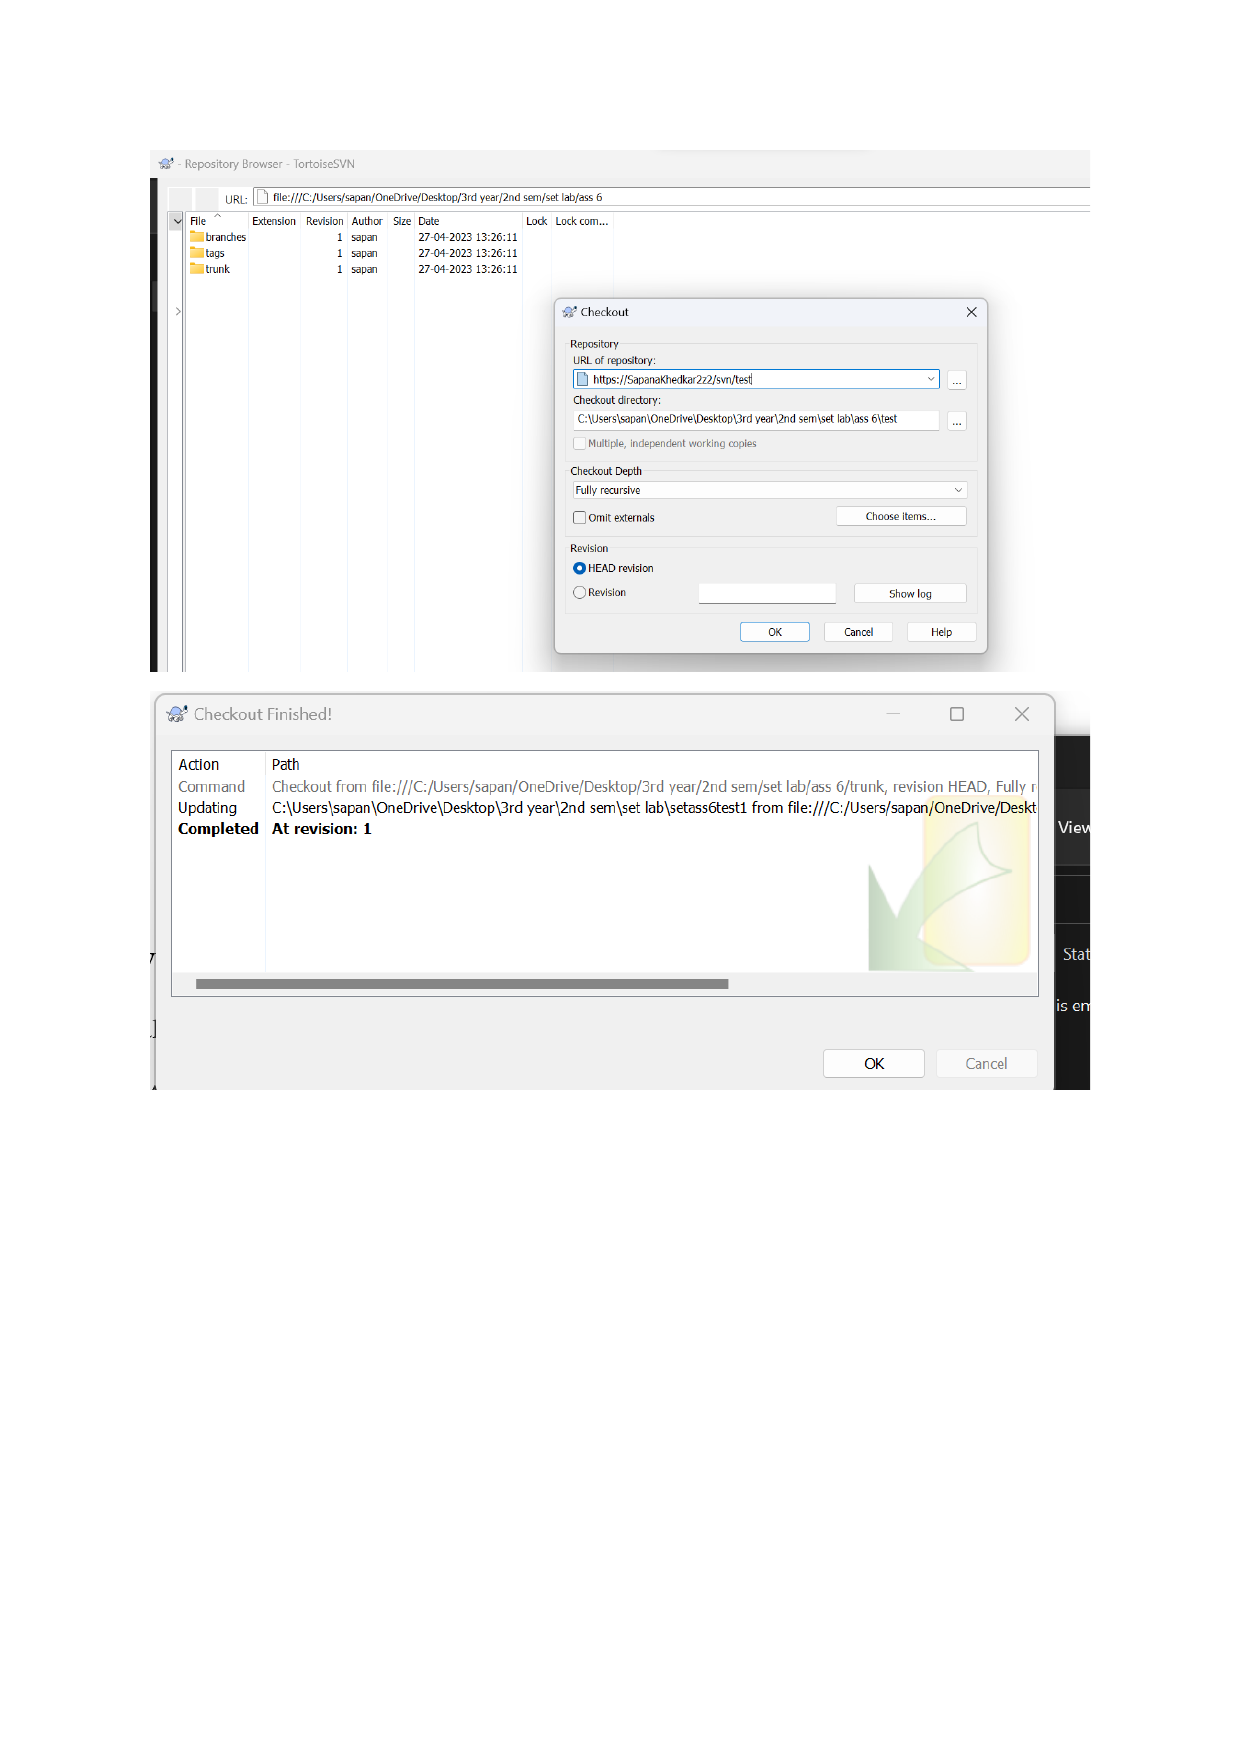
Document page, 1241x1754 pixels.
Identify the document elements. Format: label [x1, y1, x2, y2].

picture [150, 150, 1091, 672]
picture [150, 691, 1091, 1090]
